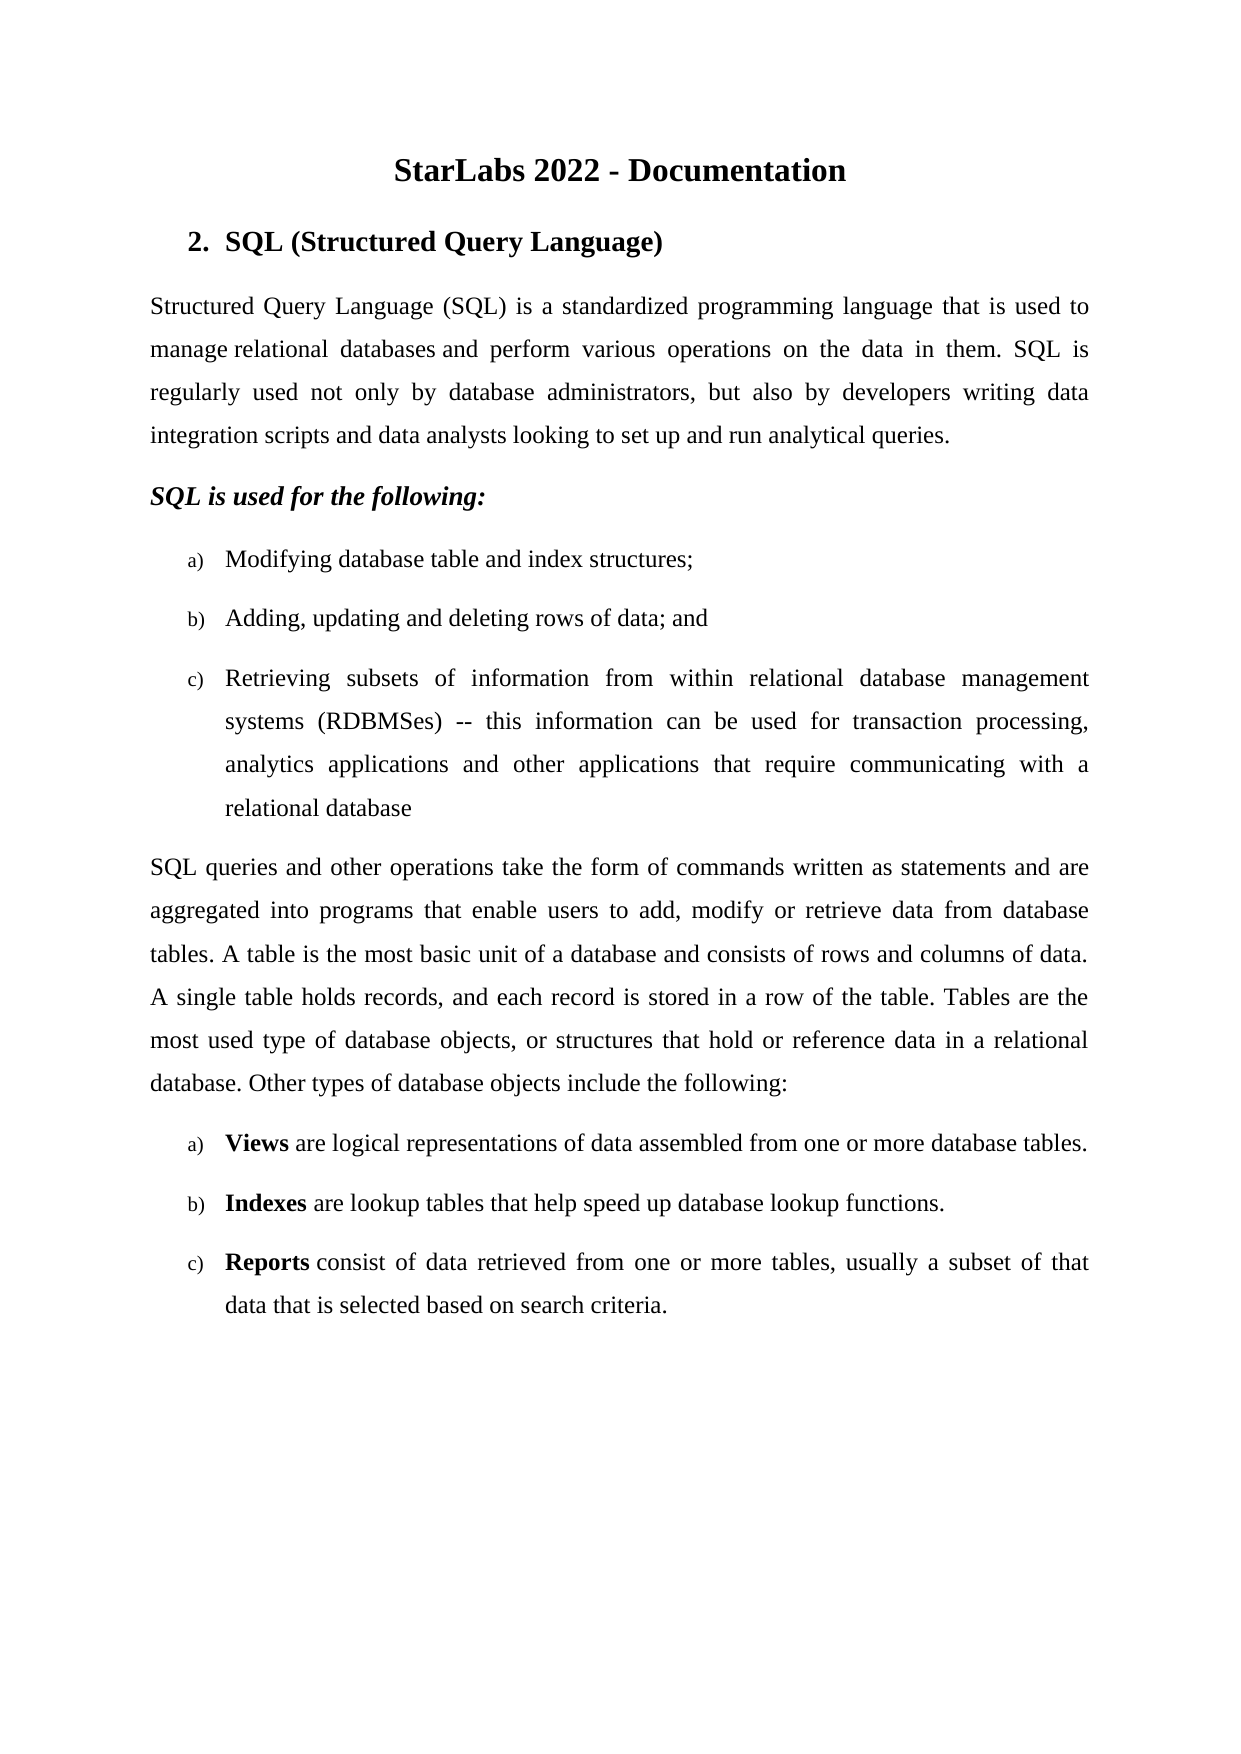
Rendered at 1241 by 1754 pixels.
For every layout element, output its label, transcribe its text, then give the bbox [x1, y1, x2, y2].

list Modifying database table and index structures; [187, 544, 1090, 572]
text StarLabs 2022 - Documentation [150, 150, 1090, 188]
list Views are logical representations of data assembled from one or more database tables. [187, 1128, 1090, 1157]
list Indexes are lookup tables that help speed up database lookup functions. [187, 1188, 1090, 1216]
list SQL (Structured Query Language) [187, 224, 1090, 258]
text Structured Query Language (SQL) is a standardized programming language that is used to manage relational databases and perform various operations on the data in them. SQL is regularly used not only by database administrators, but also by developers writing data integration scripts and data analysts looking to set up and run analytical queries. [150, 291, 1090, 449]
text SQL is used for the following: [150, 480, 1090, 511]
list Retrieving subsets of information from within relational database management systems (RDBMSes) -- this information can be used for transaction processing, analytics applications and other applications that require communicating with a relational database [187, 663, 1090, 821]
list Reports consist of data retrieved from one or more tables, usually a subset of that data that is selected based on search criteria. [187, 1247, 1090, 1319]
list Adding, updating and deleting rows of data; and [187, 603, 1090, 632]
text SQL queries and other operations take the form of commands written as statements and are aggregated into programs that enable users to add, modify or retrieve data from database tables. A table is the most basic unit of a database and consists of rows and columns of data. A single table holds records, and each record is stored in a row of the table. Tables are the most used type of database objects, or structures that hold or reference data in a relational database. Other types of database objects include the following: [150, 852, 1090, 1097]
